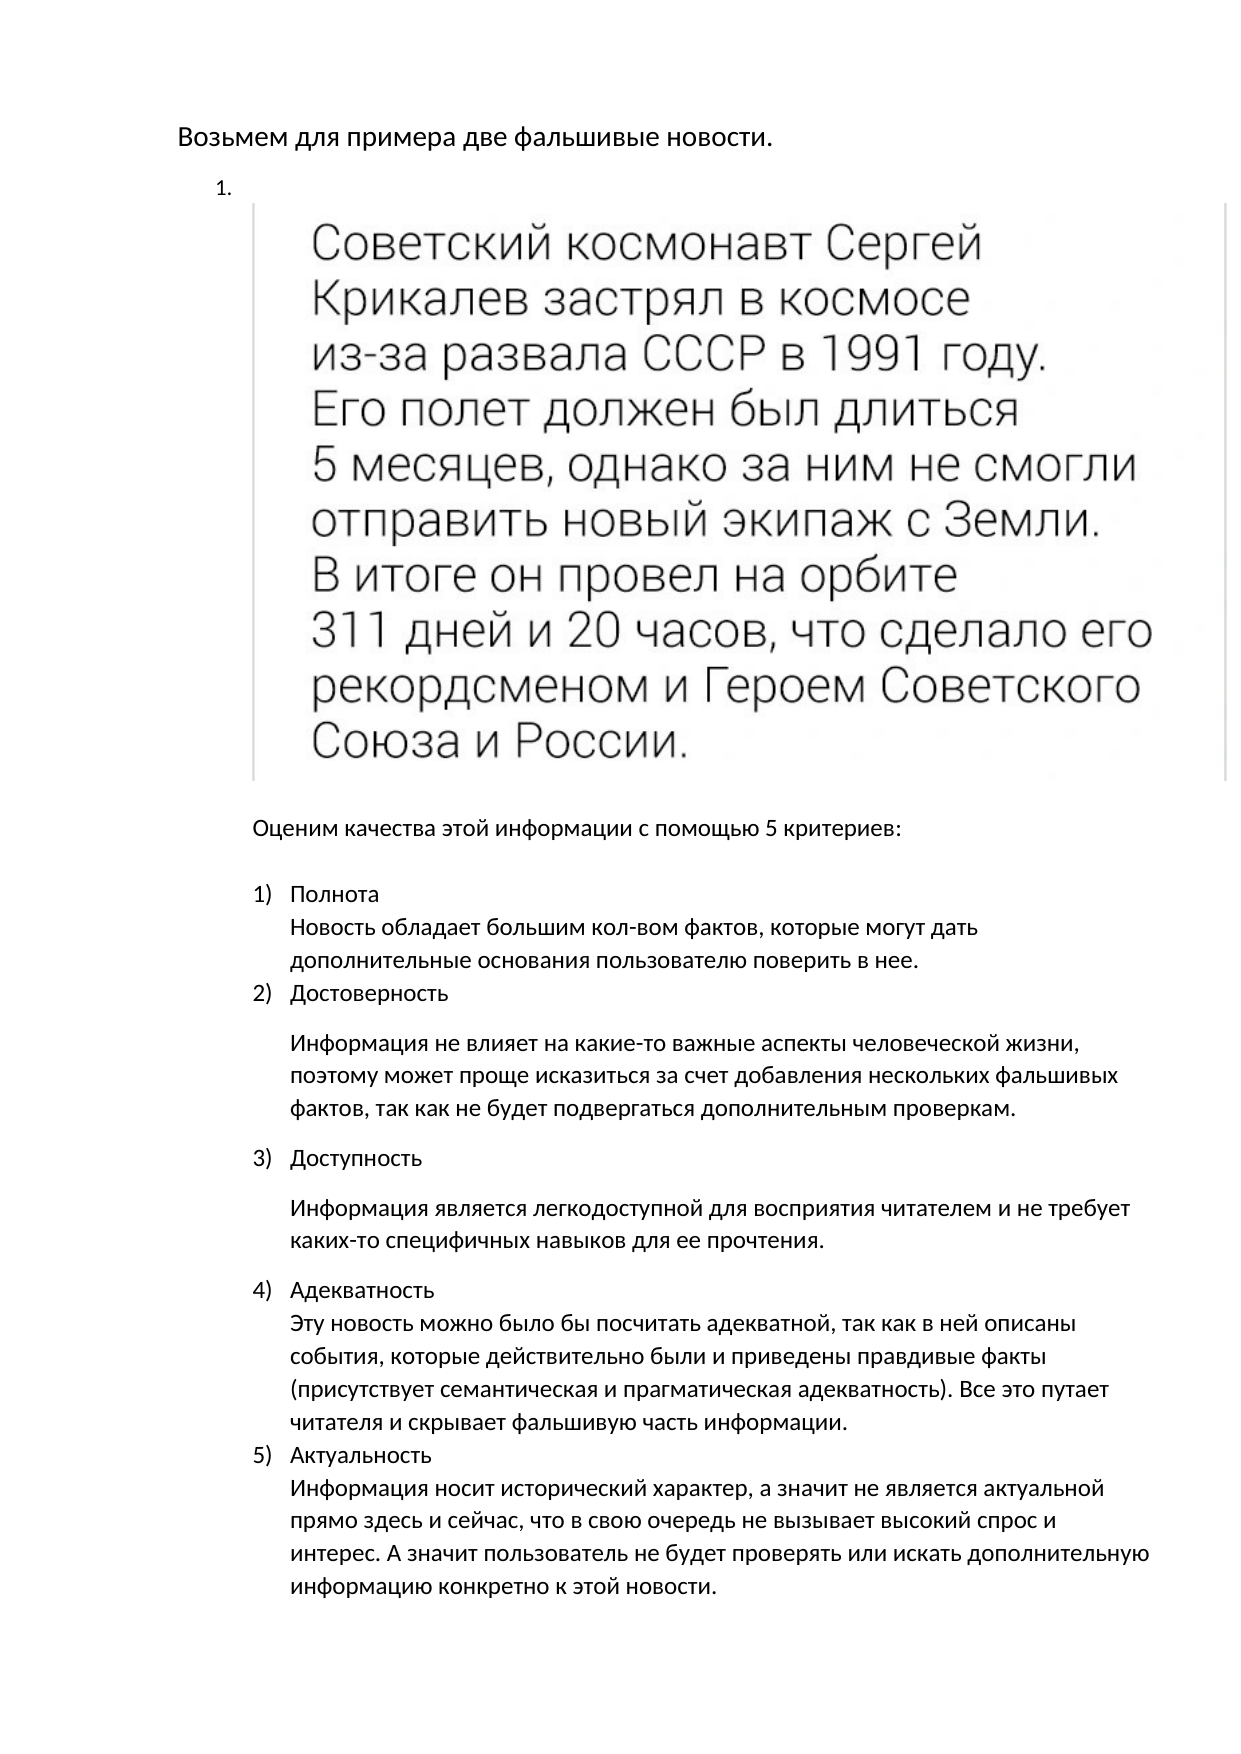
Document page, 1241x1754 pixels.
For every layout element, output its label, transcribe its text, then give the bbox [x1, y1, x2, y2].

list Достоверность [252, 977, 1152, 1008]
text Информация не влияет на какие-то важные аспекты человеческой жизни, поэтому может проще исказиться за счет добавления нескольких фальшивых фактов, так как не будет подвергаться дополнительным проверкам. [290, 1027, 1152, 1123]
list Доступность [252, 1142, 1152, 1173]
text Возьмем для примера две фальшивые новости. [177, 118, 1152, 154]
list Адекватность [252, 1274, 1152, 1305]
list Полнота [252, 878, 1152, 909]
list Новость обладает большим кол-вом фактов, которые могут дать дополнительные основания пользователю поверить в нее. [290, 911, 1152, 975]
text Информация является легкодоступной для восприятия читателем и не требует каких-то специфичных навыков для ее прочтения. [290, 1192, 1152, 1255]
list Оценим качества этой информации с помощью 5 критериев: [252, 813, 1152, 843]
list Информация носит исторический характер, а значит не является актуальной прямо здесь и сейчас, что в свою очередь не вызывает высокий спрос и интерес. А значит пользователь не будет проверять или искать дополнительную информацию конкретно к этой новости. [290, 1472, 1152, 1601]
list Актуальность [252, 1439, 1152, 1469]
list Эту новость можно было бы посчитать адекватной, так как в ней описаны события, которые действительно были и приведены правдивые факты (присутствует семантическая и прагматическая адекватность). Все это путает читателя и скрывает фальшивую часть информации. [290, 1307, 1152, 1436]
picture [252, 203, 1227, 781]
